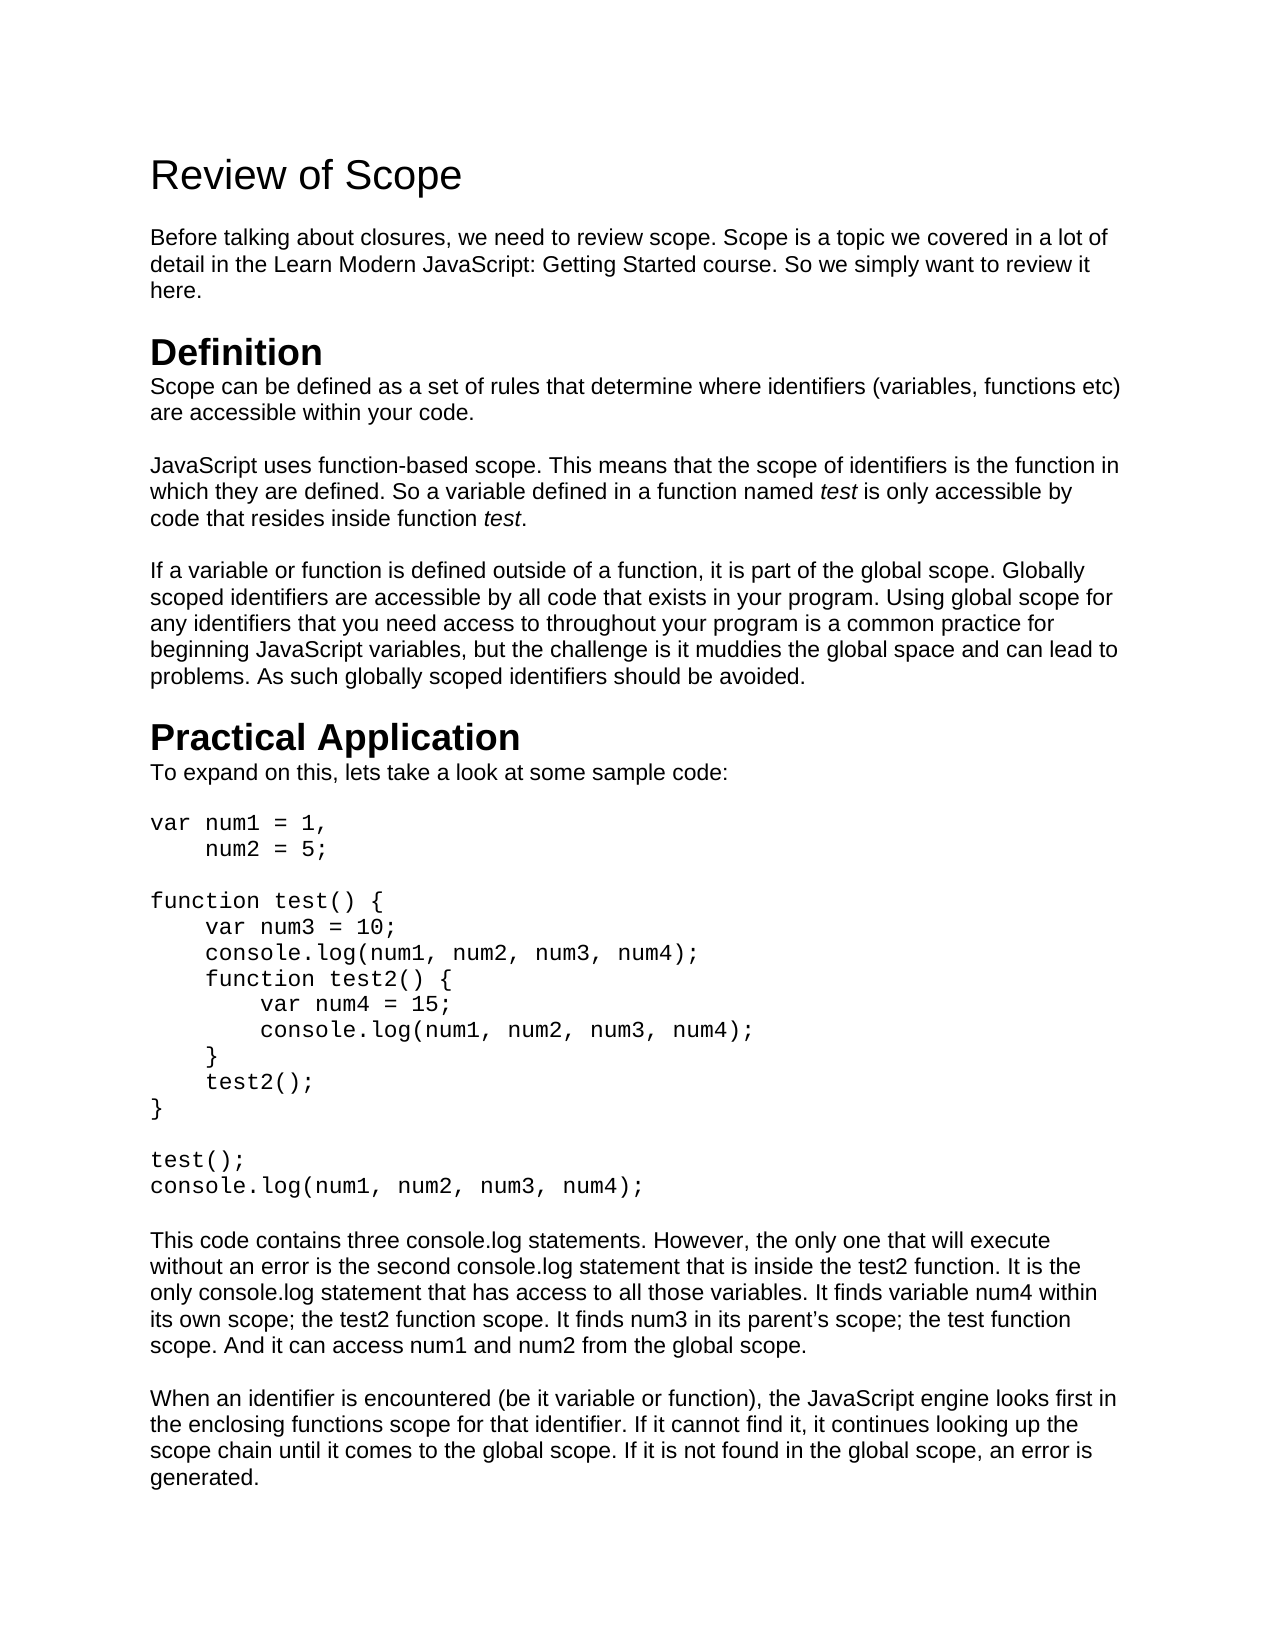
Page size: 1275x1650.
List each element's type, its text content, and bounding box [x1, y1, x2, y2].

text var num3 = 10; [150, 915, 1125, 941]
text var num1 = 1, [150, 811, 1125, 837]
text } [150, 1097, 1125, 1122]
text To expand on this, lets take a look at some sample code: [150, 758, 1125, 785]
subtitle Definition [150, 330, 1125, 373]
text If a variable or function is defined outside of a function, it is part of the global scope. Globally scoped identifiers are accessible by all code that exists in your program. Using global scope for any identifiers that you need access to throughout your program is a common practice for beginning JavaScript variables, but the challenge is it muddies the global space and can lead to problems. As such globally scoped identifiers should be avoided. [150, 557, 1125, 689]
text num2 = 5; [150, 837, 1125, 863]
text test2(); [150, 1071, 1125, 1097]
text console.log(num1, num2, num3, num4); [150, 941, 1125, 967]
text This code contains three console.log statements. However, the only one that will execute without an error is the second console.log statement that is inside the test2 function. It is the only console.log statement that has access to all those variables. It finds variable num4 within its own scope; the test2 function scope. It finds num3 in its parent’s scope; the test function scope. And it can access num1 and num2 from the global scope. [150, 1227, 1125, 1358]
subtitle Review of Scope [150, 150, 1125, 198]
subtitle Practical Application [150, 715, 1125, 758]
text When an identifier is encountered (be it variable or function), the JavaScript engine looks first in the enclosing functions scope for that identifier. If it cannot find it, it continues looking up the scope chain until it comes to the global scope. If it is not found in the global scope, an error is generated. [150, 1385, 1125, 1490]
text var num4 = 15; [150, 993, 1125, 1019]
text Before talking about closures, we need to review scope. Scope is a topic we covered in a lot of detail in the Learn Modern JavaScript: Getting Started course. So we simply want to review it here. [150, 224, 1125, 303]
text console.log(num1, num2, num3, num4); [150, 1174, 1125, 1200]
text test(); [150, 1148, 1125, 1174]
text function test() { [150, 889, 1125, 915]
text } [150, 1045, 1125, 1071]
text JavaScript uses function-based scope. This means that the scope of identifiers is the function in which they are defined. So a variable defined in a function named test is only accessible by code that resides inside function test. [150, 452, 1125, 531]
text Scope can be defined as a set of rules that determine where identifiers (variables, functions etc) are accessible within your code. [150, 373, 1125, 426]
text console.log(num1, num2, num3, num4); [150, 1019, 1125, 1045]
text function test2() { [150, 967, 1125, 993]
